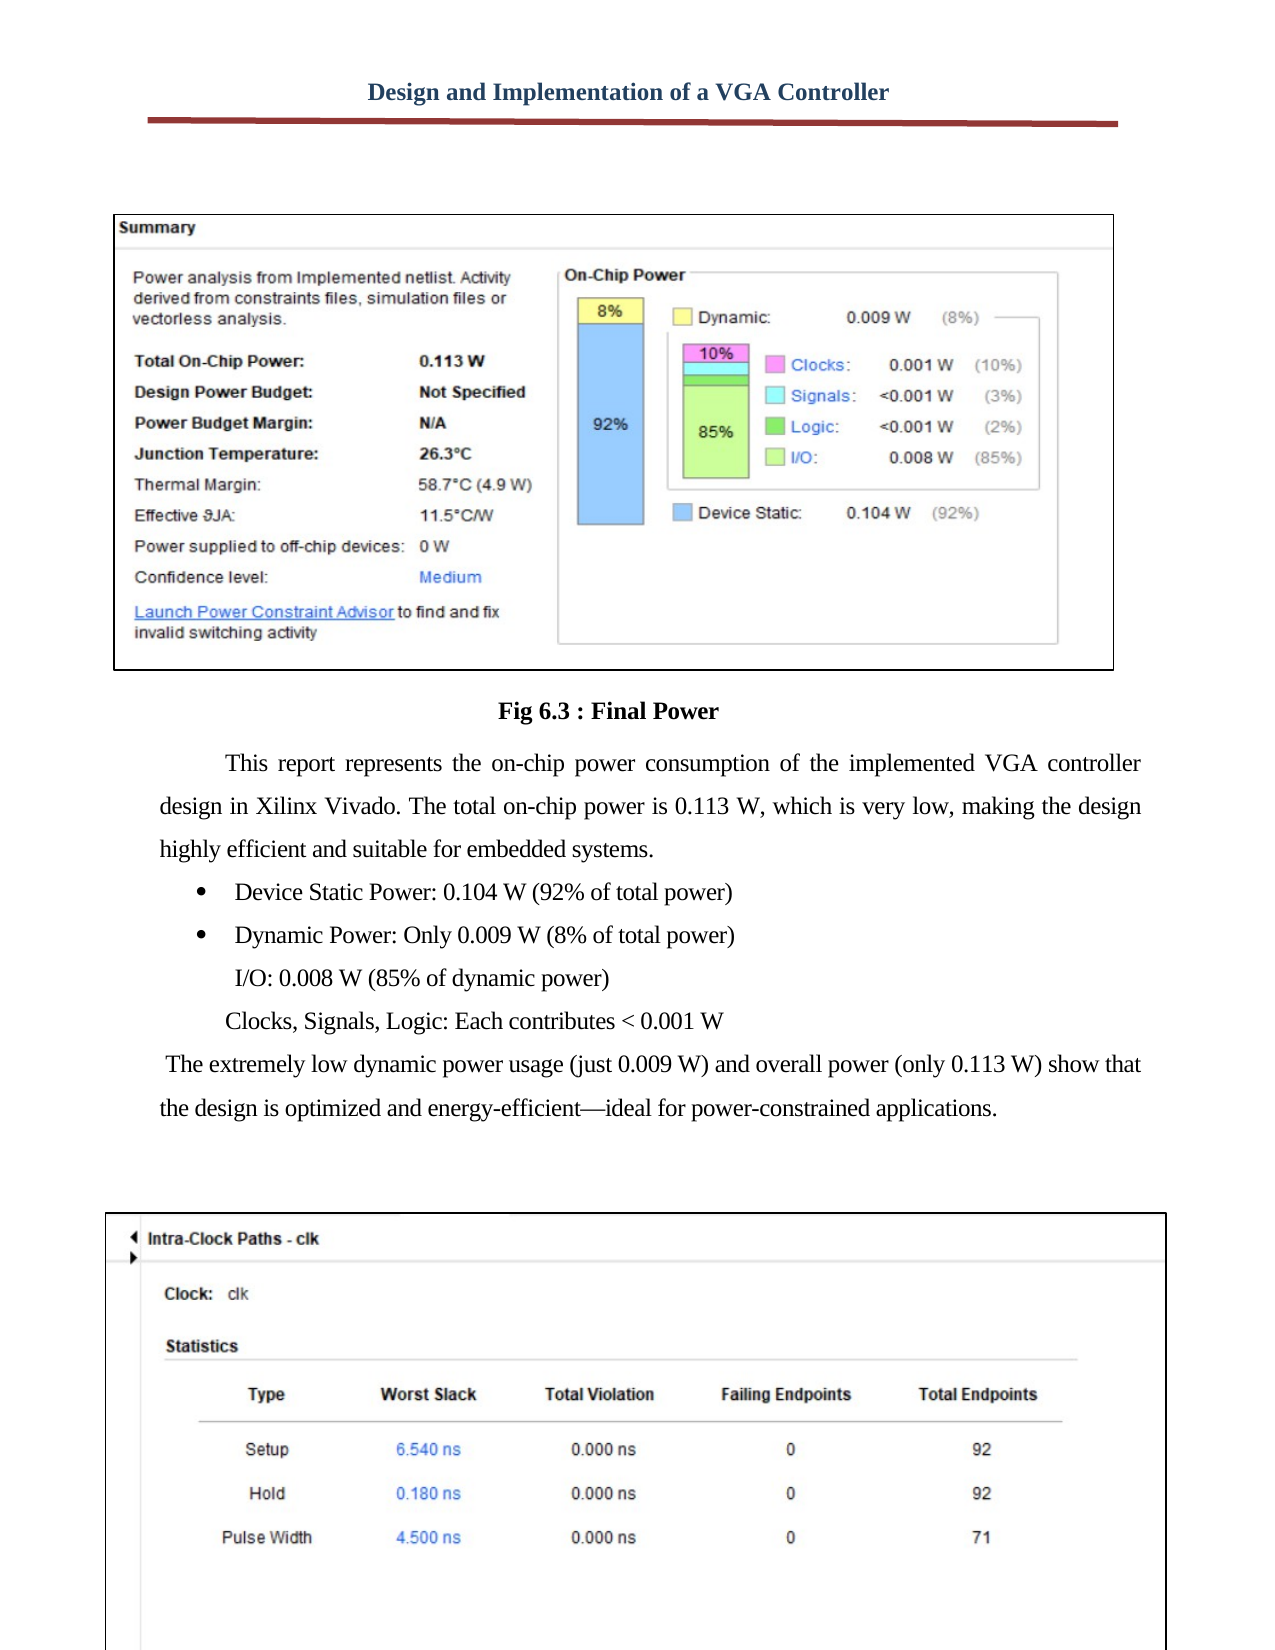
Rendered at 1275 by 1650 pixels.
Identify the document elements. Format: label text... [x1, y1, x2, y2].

text Clocks, Signals, Logic: Each contributes < 0.001 W [159, 1006, 1142, 1035]
picture [106, 1214, 1165, 1650]
list I/O: 0.008 W (85% of dynamic power) [234, 963, 1142, 992]
picture [115, 221, 1113, 645]
list Device Static Power: 0.104 W (92% of total power) [197, 877, 1142, 906]
list Dynamic Power: Only 0.009 W (8% of total power) [197, 920, 1142, 949]
text The extremely low dynamic power usage (just 0.009 W) and overall power (only 0.113 W) show that the design is optimized and energy-efficient—ideal for power-constrained applications. [159, 1049, 1142, 1121]
text Fig 6.3 : Final Power [75, 696, 1142, 725]
text This report represents the on-chip power consumption of the implemented VGA controller design in Xilinx Vivado. The total on-chip power is 0.113 W, which is very low, making the design highly efficient and suitable for embedded systems. [159, 748, 1142, 863]
